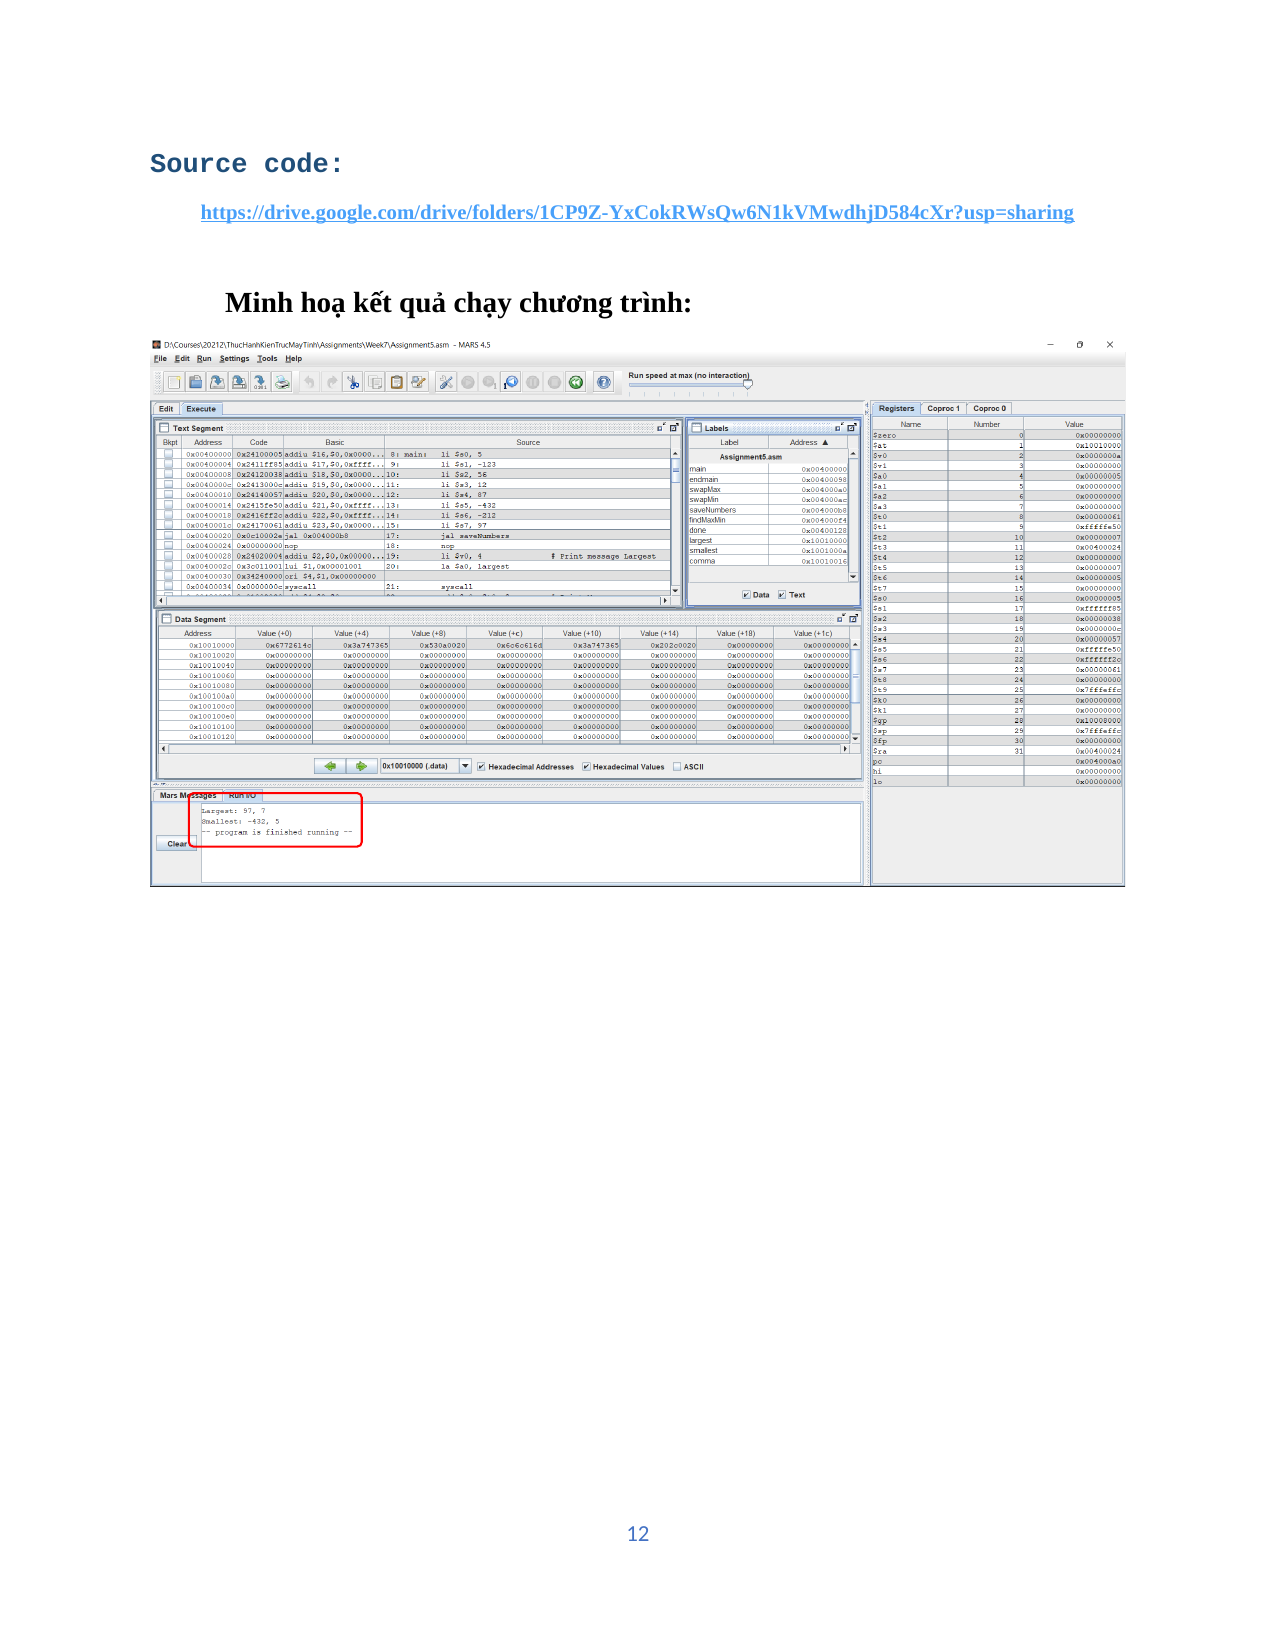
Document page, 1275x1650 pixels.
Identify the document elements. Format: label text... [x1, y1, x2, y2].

text Minh hoạ kết quả chạy chương trình: [150, 285, 1125, 318]
text https://drive.google.com/drive/folders/1CP9Z-YxCokRWsQw6N1kVMwdhjD584cXr?usp=sharing [150, 200, 1125, 224]
text Source code: [150, 150, 1125, 181]
picture [150, 337, 1125, 887]
